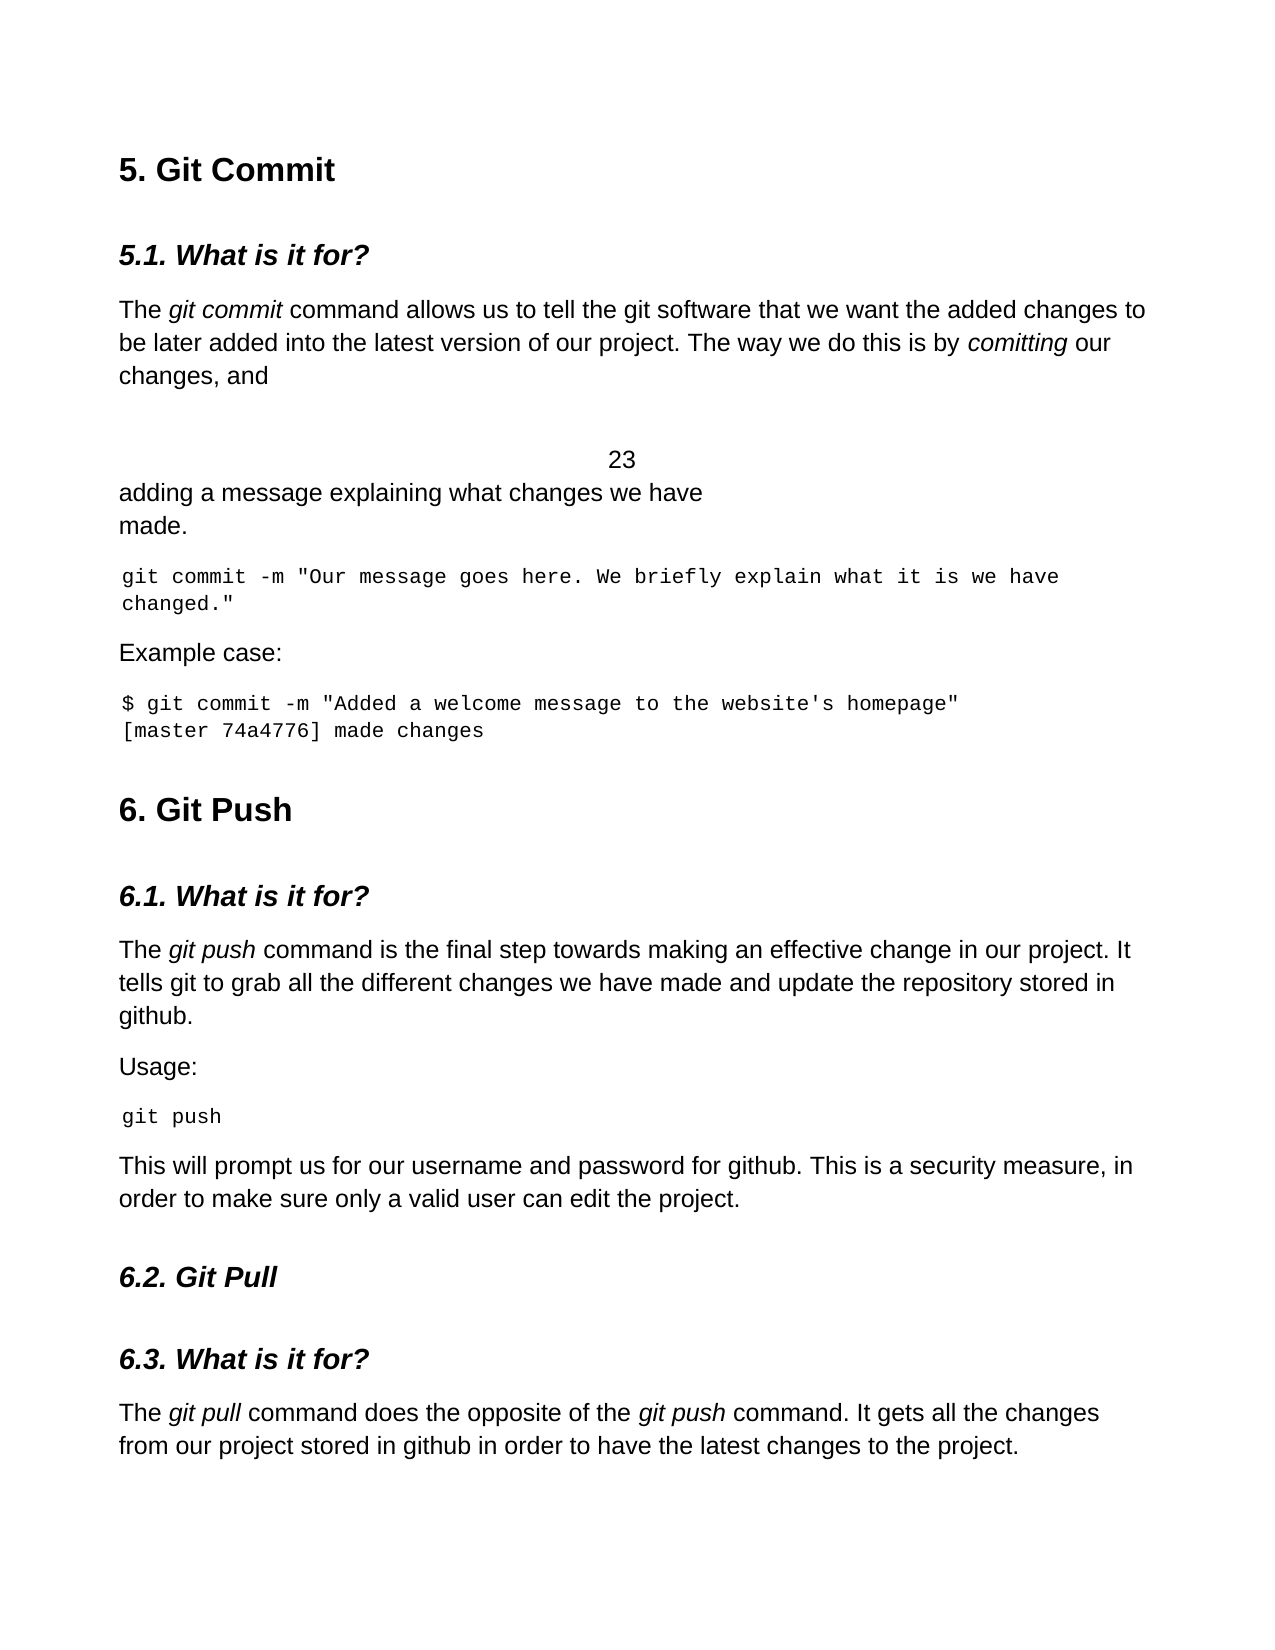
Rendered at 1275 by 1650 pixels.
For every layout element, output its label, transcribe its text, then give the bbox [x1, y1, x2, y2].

text 6.3. What is it for? [118, 1342, 403, 1376]
text Example case: [118, 638, 298, 667]
text 6.1. What is it for? [118, 879, 403, 912]
text adding a message explaining what changes we have made. [118, 478, 729, 540]
text The git pull command does the opposite of the git push command. It gets all the changes from our project stored in github in order to have the latest changes to the project. [118, 1398, 1130, 1460]
text 5.1. What is it for? [118, 238, 403, 272]
text 6.2. Git Pull [118, 1260, 312, 1294]
text git push [122, 1107, 257, 1130]
text The git commit command allows us to tell the git software that we want the added changes to be later added into the latest version of our project. The way we do this is by comitting our changes, and [118, 294, 1156, 389]
text $ git commit -m "Added a welcome message to the website's homepage" [master 74a4776] made changes [122, 693, 996, 744]
text 23 [608, 445, 668, 474]
text The git push command is the final step towards making an effective change in our project. It tells git to grab all the different changes we have made and update the repository stored in github. [118, 935, 1147, 1030]
text 5. Git Commit [118, 150, 371, 188]
text Usage: [118, 1052, 222, 1080]
text git commit -m "Our message goes here. We briefly explain what it is we have changed." [122, 566, 1096, 617]
text This will prompt us for our username and password for github. This is a security measure, in order to make sure only a valid user can edit the project. [118, 1151, 1134, 1212]
text 6. Git Push [118, 790, 328, 829]
